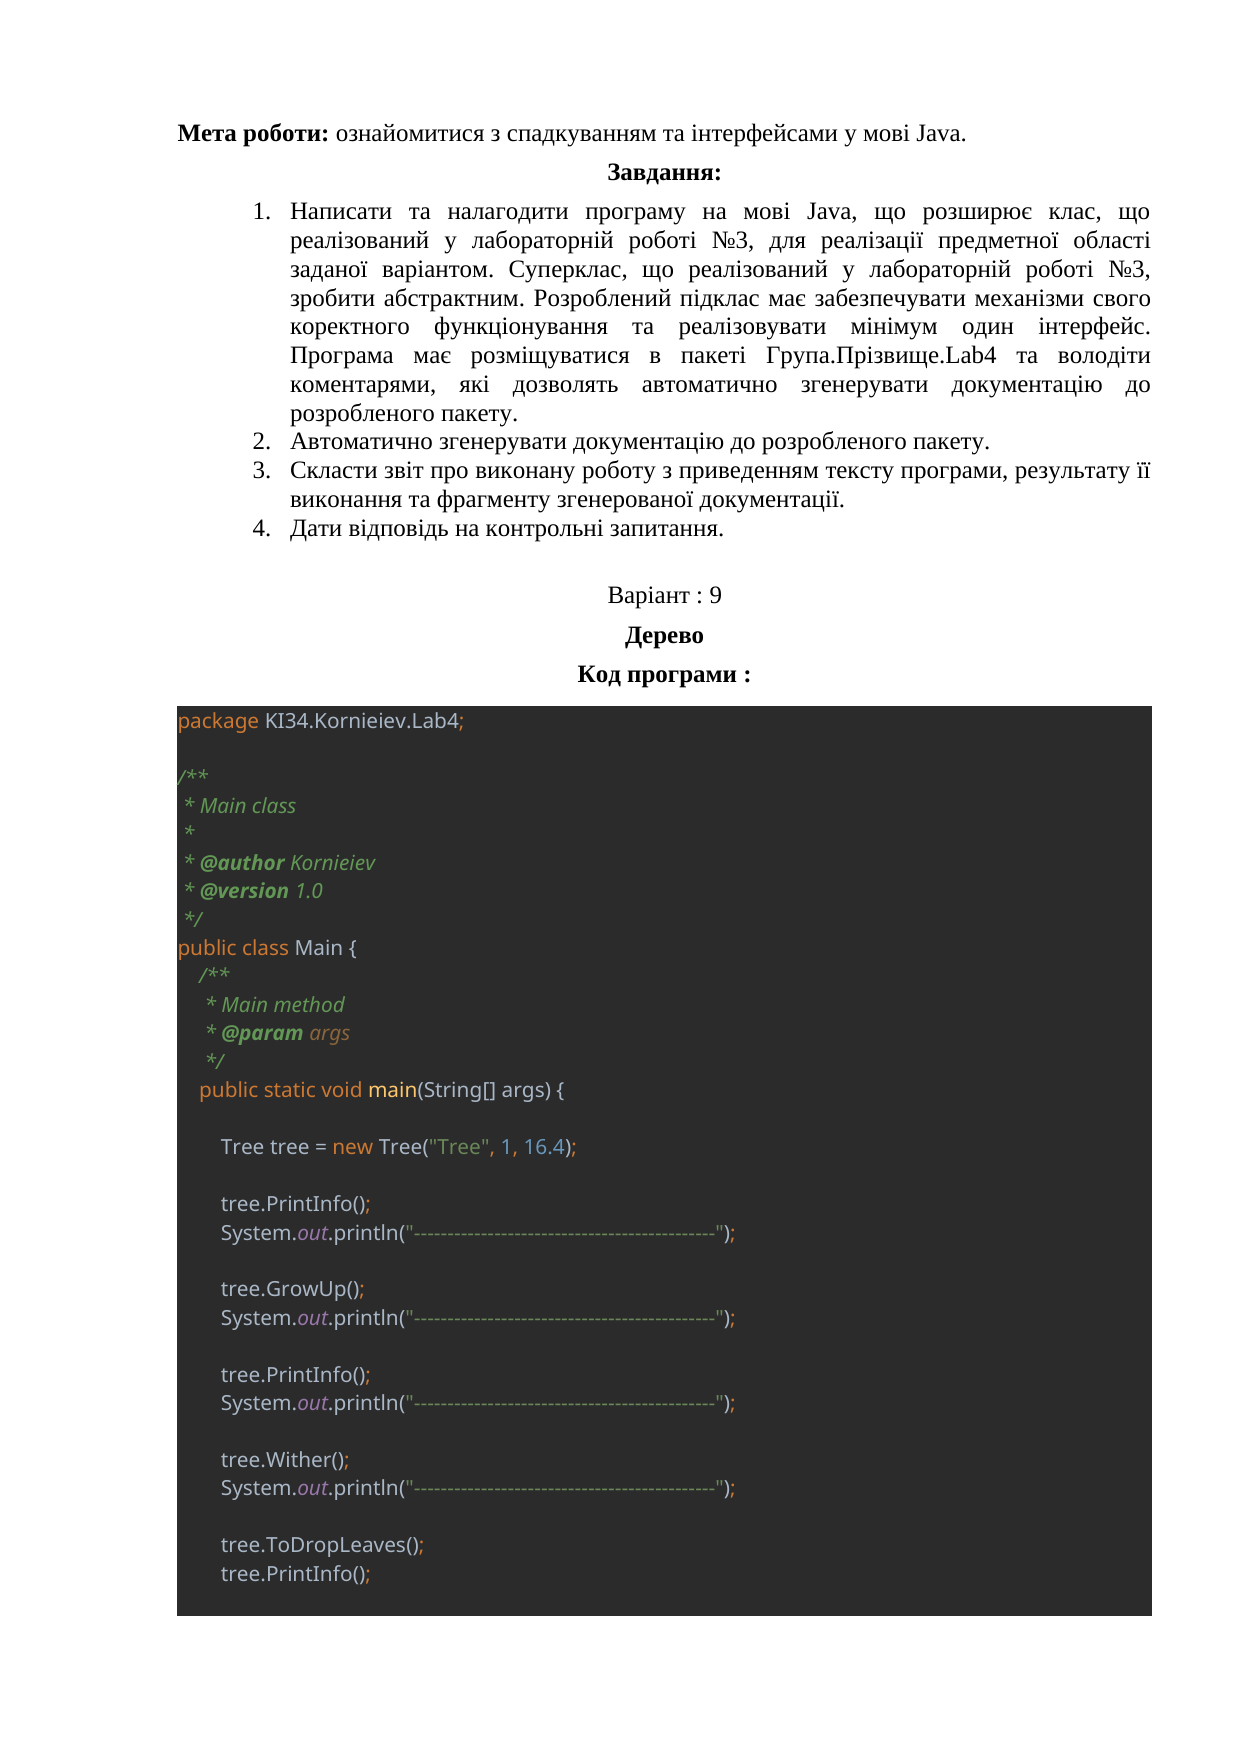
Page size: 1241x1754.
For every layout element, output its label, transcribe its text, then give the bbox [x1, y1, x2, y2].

text Код програми : [177, 659, 1152, 688]
text Завдання: [177, 157, 1152, 186]
list Написати та налагодити програму на мові Java, що розширює клас, що реалізований у лабораторній роботі №3, для реалізації предметної області заданої варіантом. Суперклас, що реалізований у лабораторній роботі №3, зробити абстрактним. Розроблений підклас має забезпечувати механізми свого коректного функціонування та реалізовувати мінімум один інтерфейс. Програма має розміщуватися в пакеті Група.Прізвище.Lab4 та володіти коментарями, які дозволять автоматично згенерувати документацію до розробленого пакету. [252, 196, 1152, 426]
list Дати відповідь на контрольні запитання. [252, 513, 1152, 541]
text Мета роботи: ознайомитися з спадкуванням та інтерфейсами у мові Java. [177, 118, 1152, 147]
list Автоматично згенерувати документацію до розробленого пакету. [252, 426, 1152, 455]
text Варіант : 9 [177, 581, 1152, 609]
list Скласти звіт про виконану роботу з приведенням тексту програми, результату її виконання та фрагменту згенерованої документації. [252, 455, 1152, 513]
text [177, 706, 1152, 1616]
text Дерево [177, 620, 1152, 648]
